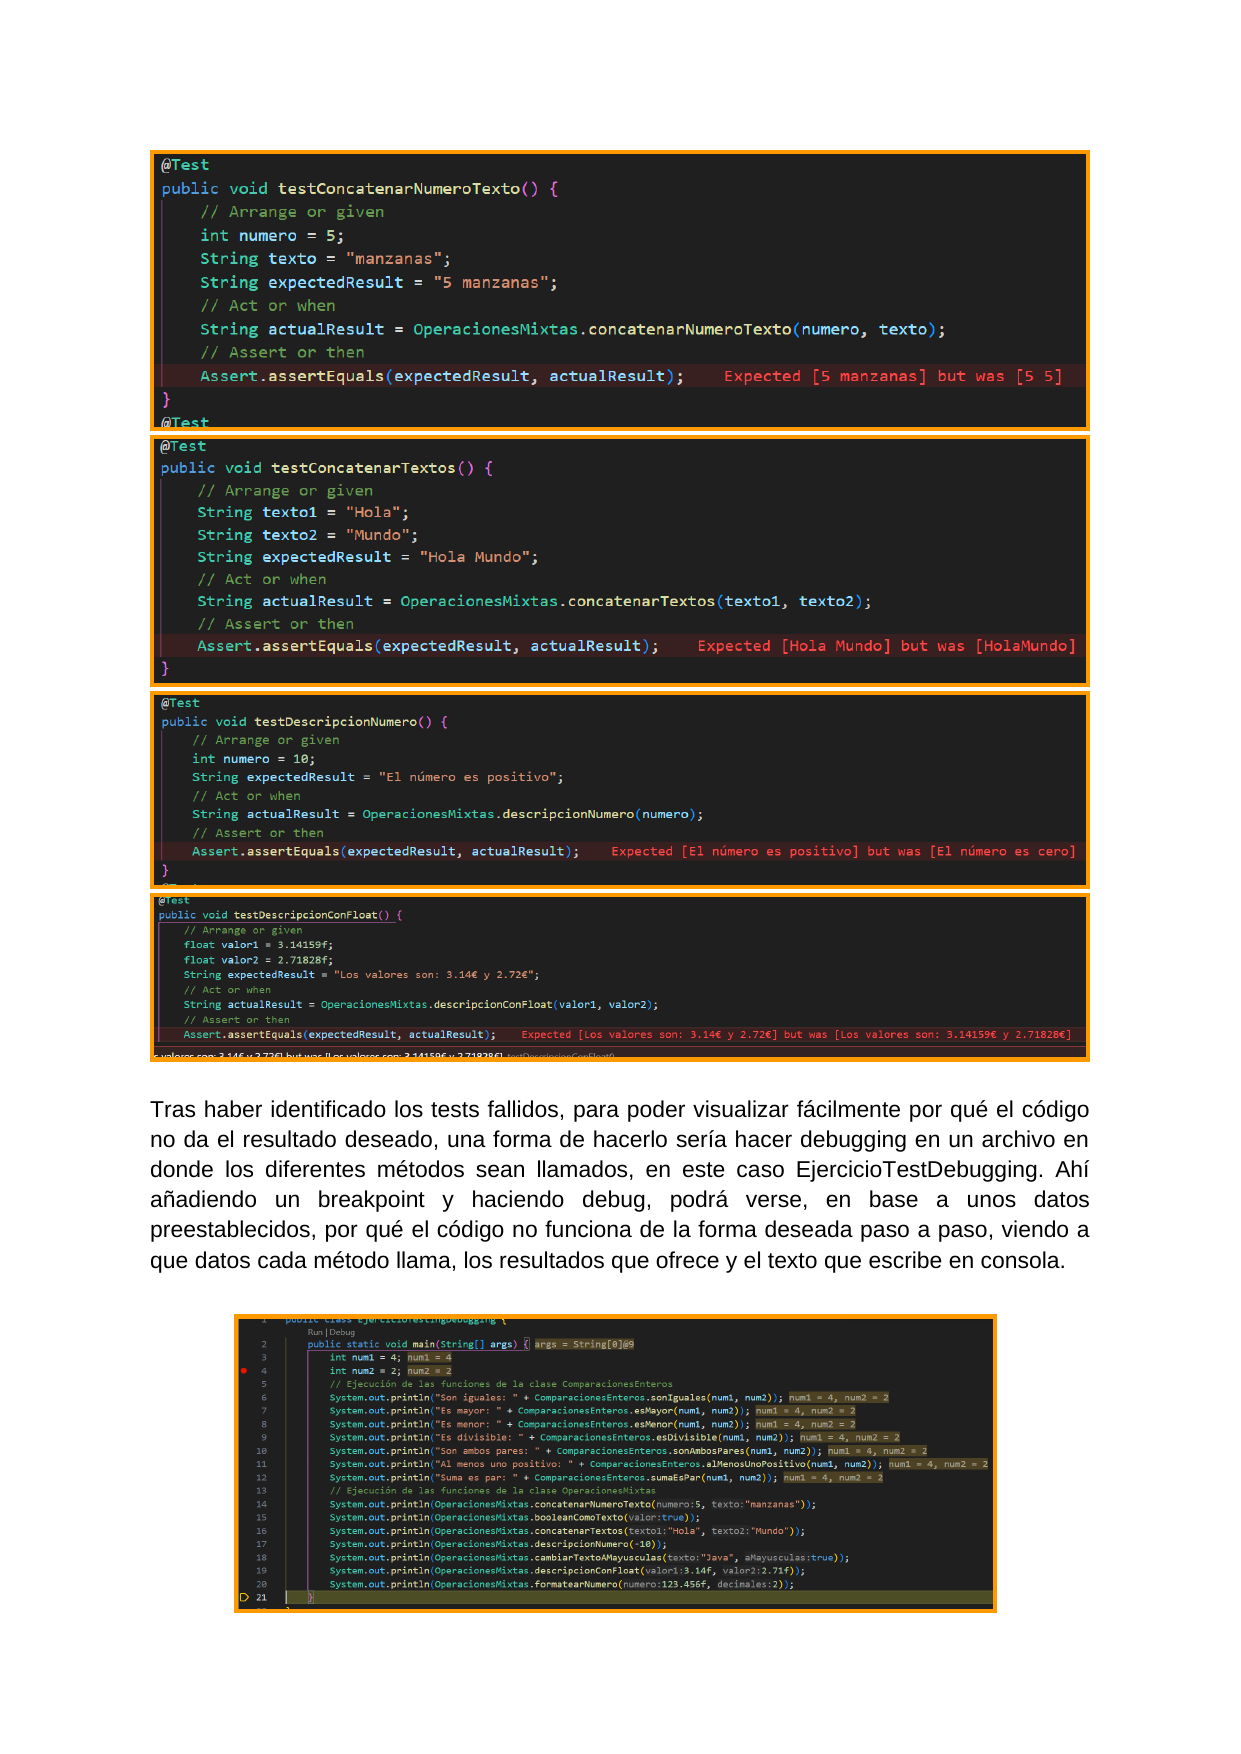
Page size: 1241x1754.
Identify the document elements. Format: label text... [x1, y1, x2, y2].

picture [154, 897, 1086, 1057]
picture [238, 1319, 993, 1609]
picture [154, 154, 1086, 427]
picture [154, 695, 1086, 885]
text Tras haber identificado los tests fallidos, para poder visualizar fácilmente por qué el código no da el resultado deseado, una forma de hacerlo sería hacer debugging en un archivo en donde los diferentes métodos sean llamados, en este caso EjercicioTestDebugging. Ahí añadiendo un breakpoint y haciendo debug, podrá verse, en base a unos datos preestablecidos, por qué el código no funciona de la forma deseada paso a paso, viendo a que datos cada método llama, los resultados que ofrece y el texto que escribe en consola. [150, 1096, 1090, 1273]
picture [154, 439, 1086, 683]
